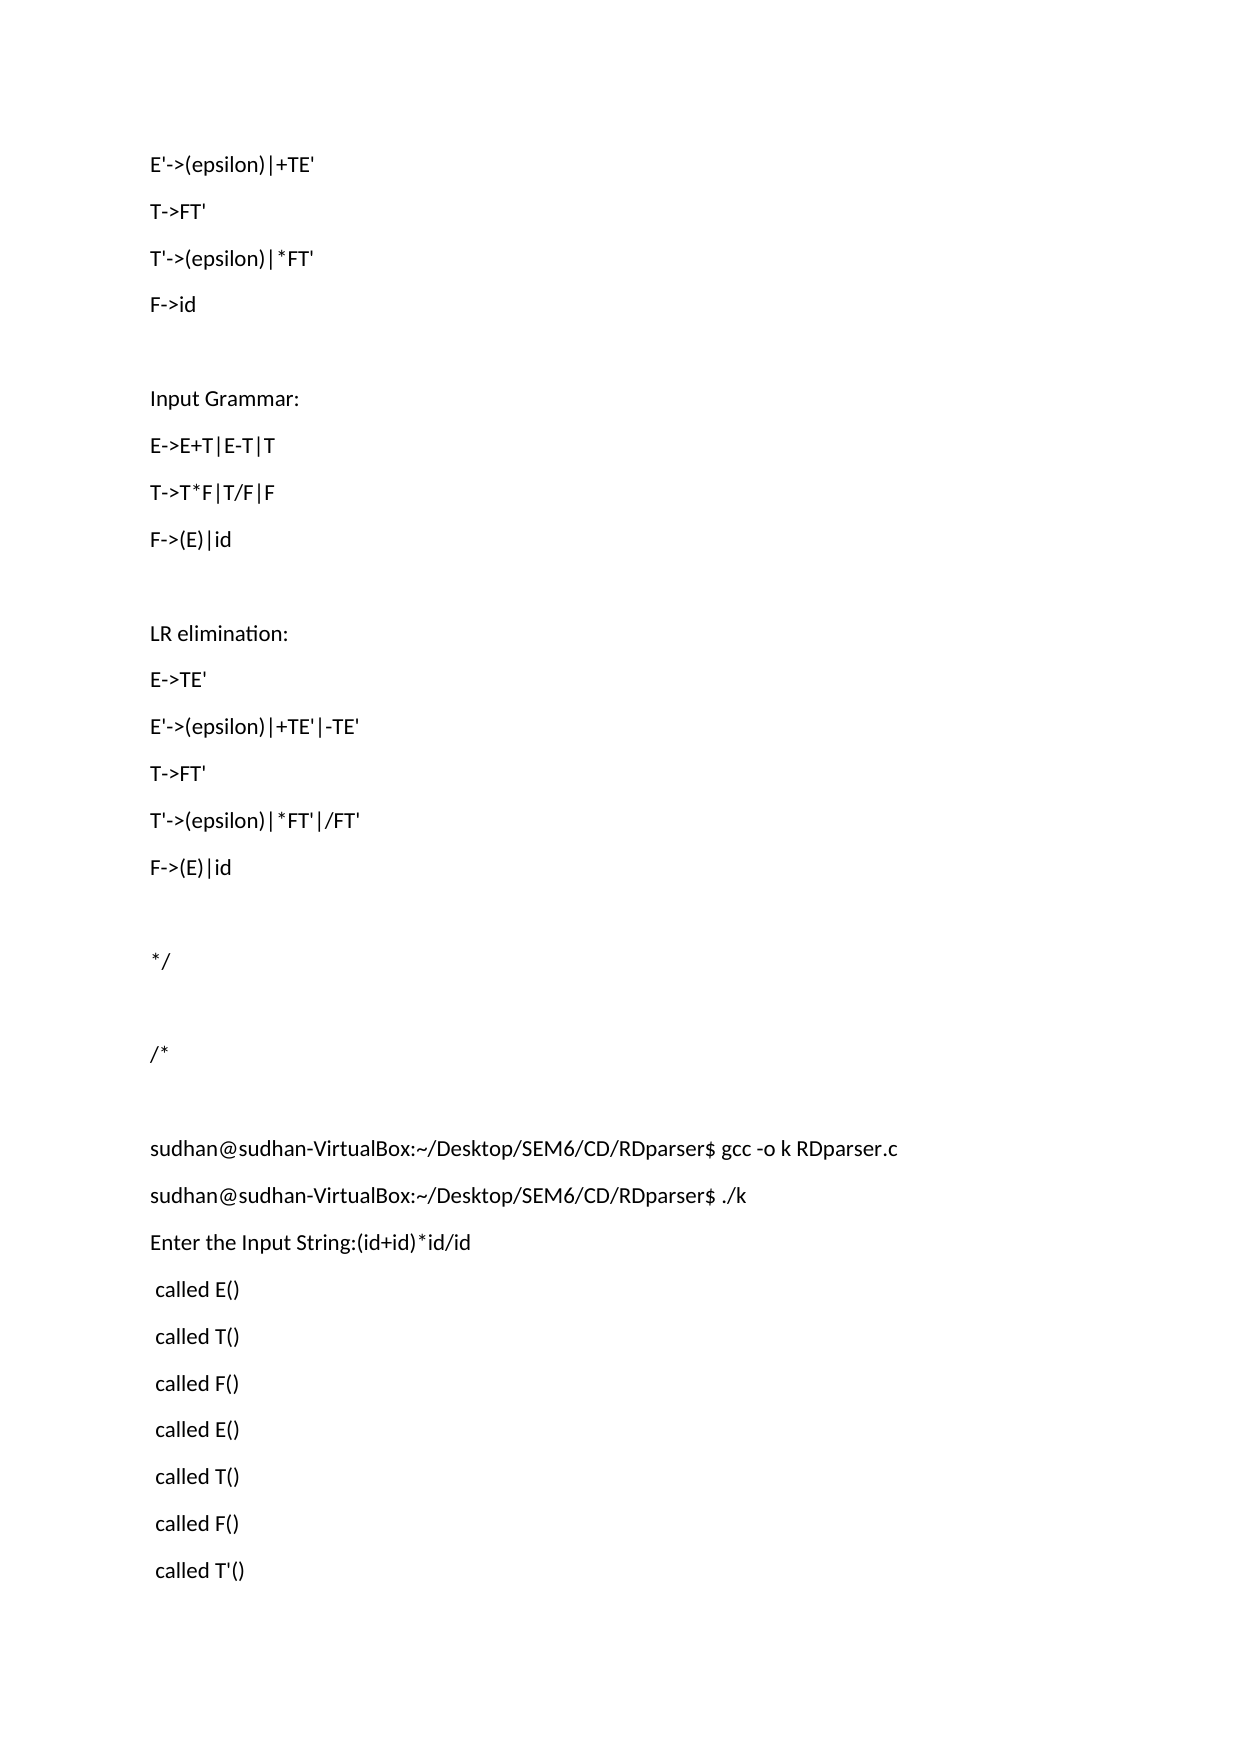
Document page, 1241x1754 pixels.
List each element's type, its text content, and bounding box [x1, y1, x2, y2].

text E'->(epsilon)|+TE' [150, 150, 1090, 178]
text */ [150, 947, 1090, 975]
text /* [150, 1041, 1090, 1069]
text sudhan@sudhan-VirtualBox:~/Desktop/SEM6/CD/RDparser$ ./k [150, 1181, 1090, 1209]
text called T'() [150, 1556, 1090, 1584]
text F->(E)|id [150, 525, 1090, 553]
text called E() [150, 1275, 1090, 1303]
text T->T*F|T/F|F [150, 478, 1090, 506]
text T->FT' [150, 759, 1090, 787]
text sudhan@sudhan-VirtualBox:~/Desktop/SEM6/CD/RDparser$ gcc -o k RDparser.c [150, 1134, 1090, 1162]
text Input Grammar: [150, 384, 1090, 412]
text LR elimination: [150, 619, 1090, 647]
text T'->(epsilon)|*FT' [150, 244, 1090, 272]
text Enter the Input String:(id+id)*id/id [150, 1228, 1090, 1256]
text E'->(epsilon)|+TE'|-TE' [150, 712, 1090, 741]
text E->E+T|E-T|T [150, 431, 1090, 459]
text T->FT' [150, 197, 1090, 225]
text F->id [150, 291, 1090, 319]
text called E() [150, 1416, 1090, 1444]
text called F() [150, 1509, 1090, 1537]
text called T() [150, 1322, 1090, 1350]
text T'->(epsilon)|*FT'|/FT' [150, 806, 1090, 834]
text called F() [150, 1369, 1090, 1397]
text F->(E)|id [150, 853, 1090, 881]
text called T() [150, 1462, 1090, 1491]
text E->TE' [150, 666, 1090, 694]
